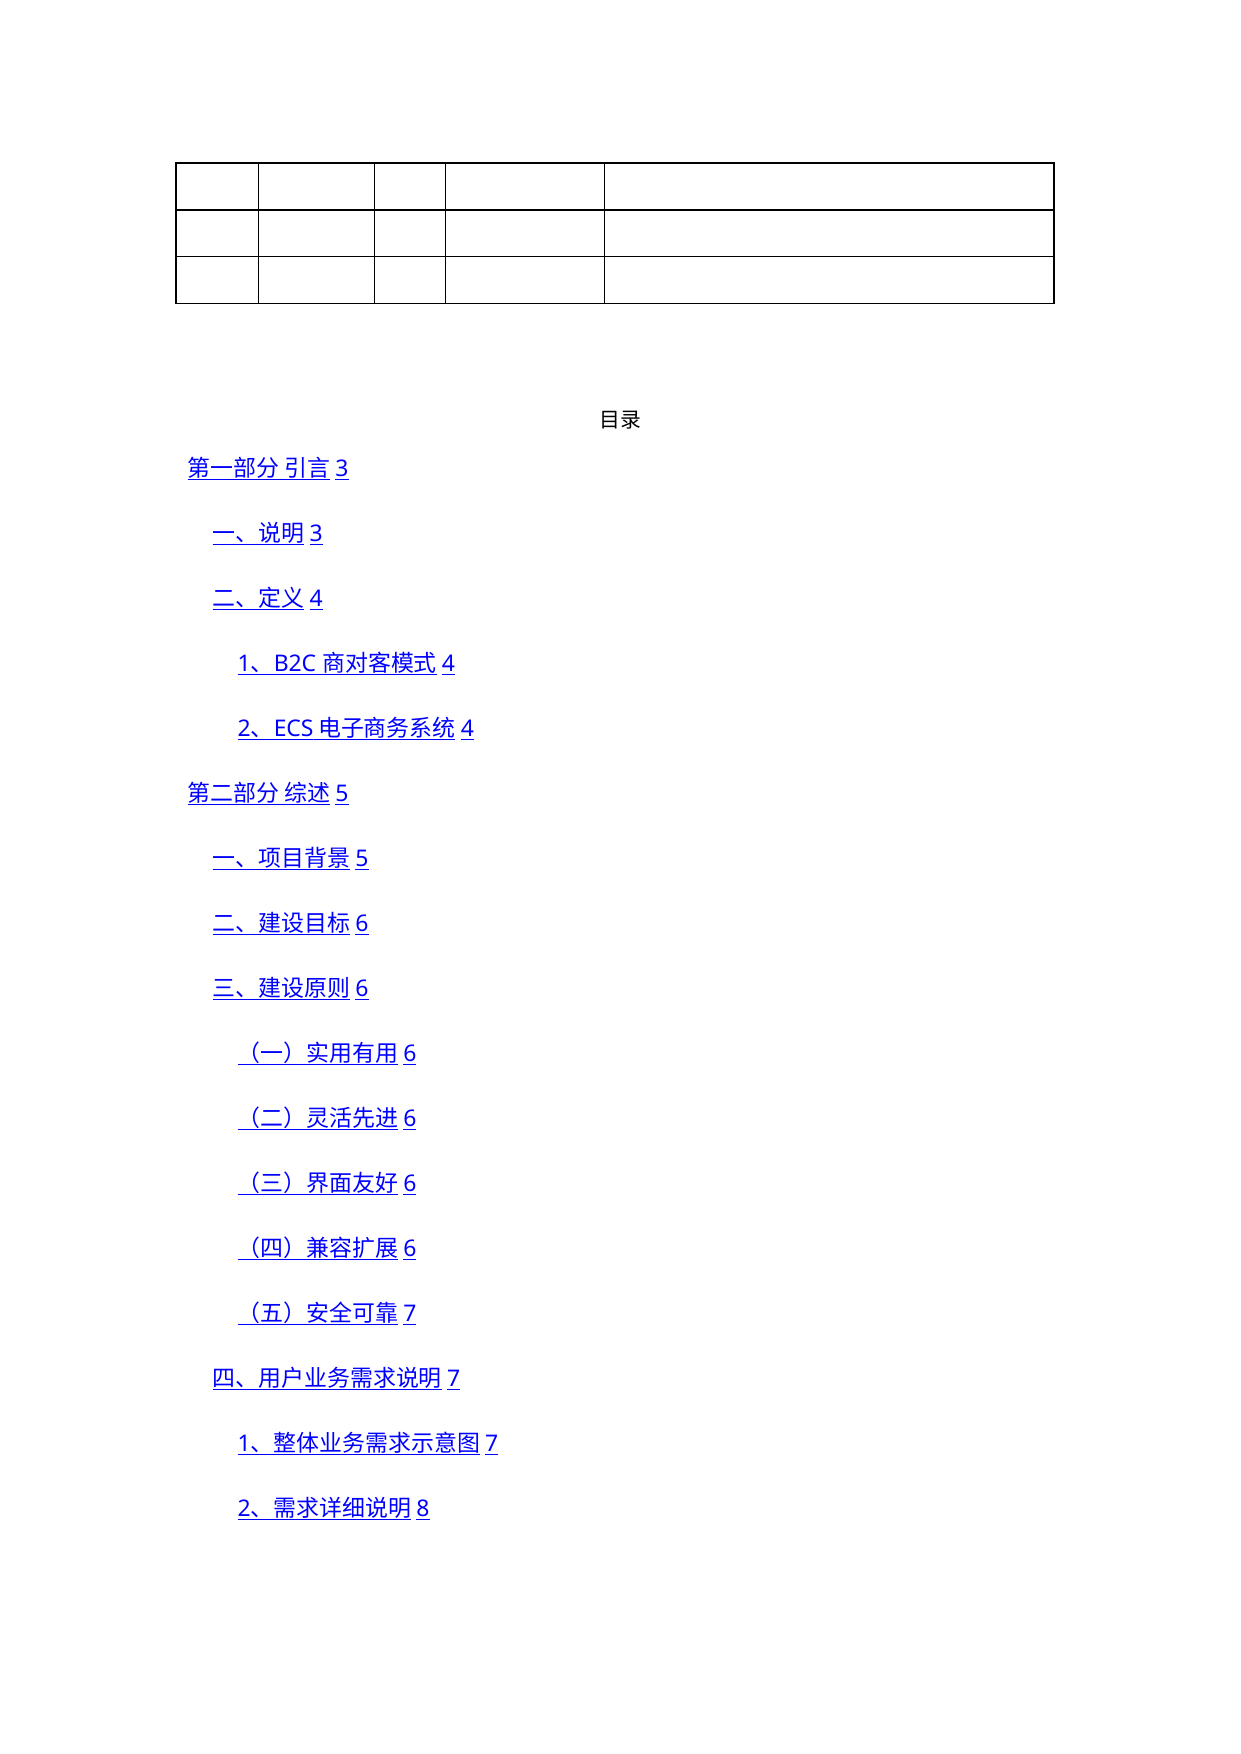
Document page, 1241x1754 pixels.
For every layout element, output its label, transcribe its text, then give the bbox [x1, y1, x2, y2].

table_cell [375, 211, 445, 256]
text 1、B2C 商对客模式 4 [237, 629, 1053, 694]
table_cell [605, 257, 1053, 303]
table_cell [446, 257, 604, 303]
table_cell [259, 211, 374, 256]
text 二、建设目标 6 [212, 889, 1053, 954]
text 1、整体业务需求示意图 7 [237, 1409, 1053, 1474]
table_cell [605, 211, 1053, 256]
table_cell [259, 257, 374, 303]
text 三、建设原则 6 [212, 954, 1053, 1019]
text （二）灵活先进 6 [237, 1084, 1053, 1149]
table_cell [177, 164, 258, 209]
text 一、项目背景 5 [212, 824, 1053, 889]
table_cell [446, 164, 604, 209]
table_cell [375, 257, 445, 303]
text 四、用户业务需求说明 7 [212, 1344, 1053, 1409]
table_cell [375, 164, 445, 209]
text （五）安全可靠 7 [237, 1279, 1053, 1344]
table_cell [259, 164, 374, 209]
table_cell [446, 211, 604, 256]
text 二、定义 4 [212, 564, 1053, 629]
text 第一部分 引言 3 [187, 434, 1053, 499]
text 2、ECS电子商务系统 4 [237, 694, 1053, 759]
table_cell [605, 164, 1053, 209]
table_cell [177, 257, 258, 303]
text 目录 [187, 402, 1053, 434]
table_cell [177, 211, 258, 256]
text （四）兼容扩展 6 [237, 1214, 1053, 1279]
text （三）界面友好 6 [237, 1149, 1053, 1214]
text 第二部分 综述 5 [187, 759, 1053, 824]
text 一、说明 3 [212, 499, 1053, 564]
text 2、需求详细说明 8 [237, 1474, 1053, 1539]
text （一）实用有用 6 [237, 1019, 1053, 1084]
